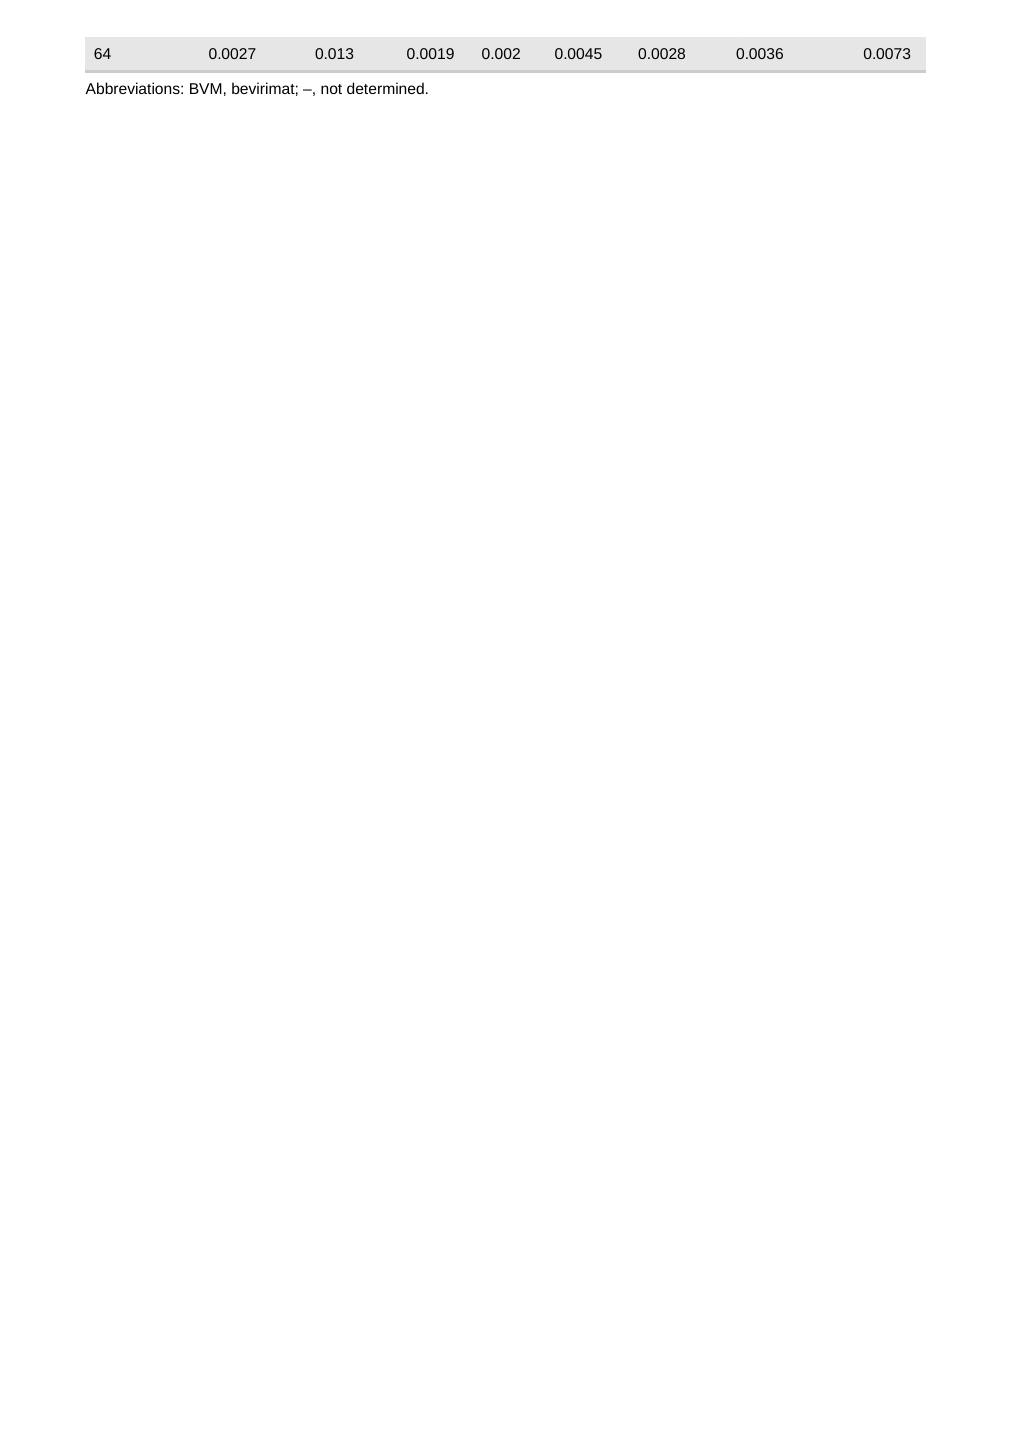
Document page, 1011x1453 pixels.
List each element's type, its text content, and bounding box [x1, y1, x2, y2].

text Abbreviations: BVM, bevirimat; –, not determined. [85, 80, 926, 98]
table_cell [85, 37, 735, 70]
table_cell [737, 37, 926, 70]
